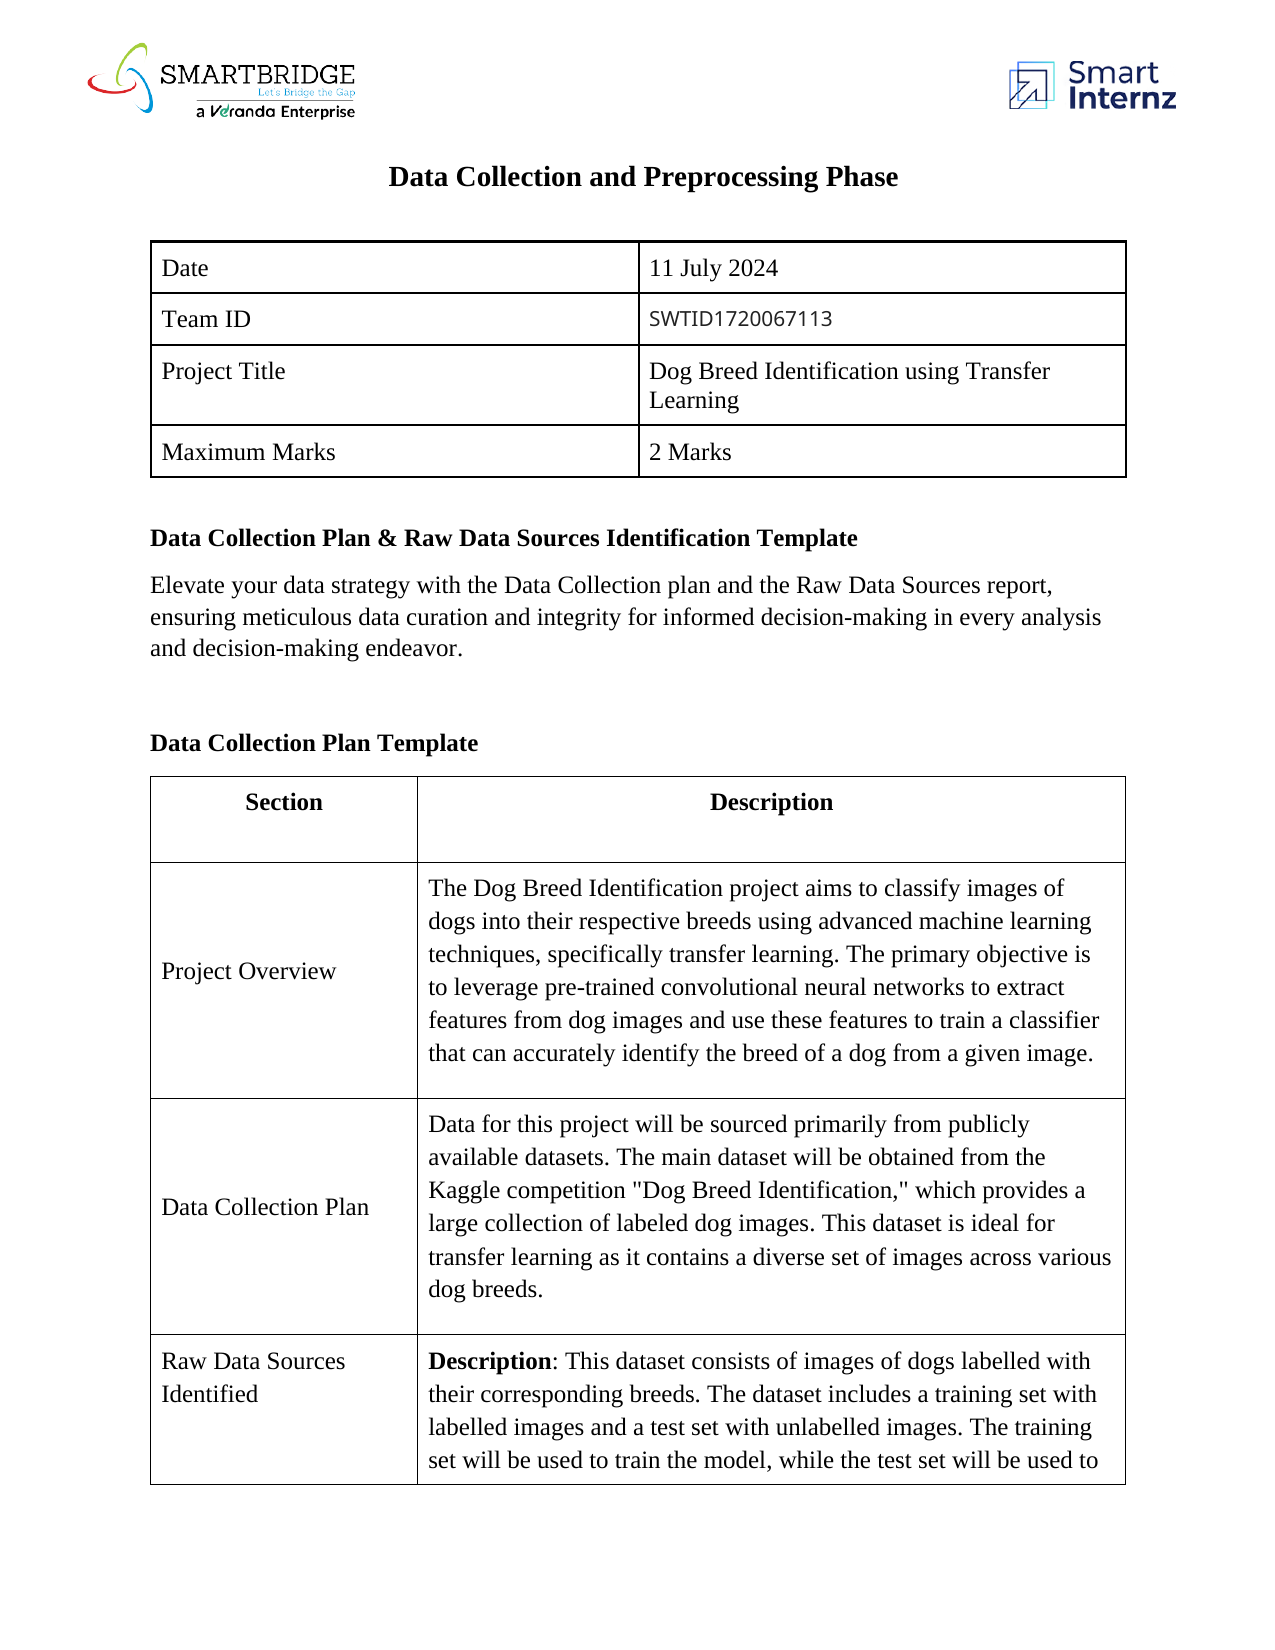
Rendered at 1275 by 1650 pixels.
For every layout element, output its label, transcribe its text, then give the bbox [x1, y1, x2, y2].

table_cell Dog Breed Identification using Transfer Learning [640, 346, 1125, 424]
table_header Description [418, 777, 1125, 862]
table_header Section [151, 777, 417, 862]
text Data Collection and Preprocessing Phase [150, 159, 1125, 193]
text Data Collection Plan Template [150, 728, 1125, 757]
text Elevate your data strategy with the Data Collection plan and the Raw Data Sources report, ensuring meticulous data curation and integrity for informed decision-making in every analysis and decision-making endeavor. [150, 571, 1125, 661]
table_cell Project Title [152, 346, 638, 424]
text Data Collection Plan & Raw Data Sources Identification Template [150, 523, 1125, 552]
picture [73, 20, 370, 142]
table_cell The Dog Breed Identification project aims to classify images of dogs into their respective breeds using advanced machine learning techniques, specifically transfer learning. The primary objective is to leverage pre-trained convolutional neural networks to extract features from dog images and use these features to train a classifier that can accurately identify the breed of a dog from a given image. [418, 863, 1125, 1098]
table_cell Project Overview [151, 863, 417, 1098]
table_cell SWTID1720067113 [640, 294, 1125, 344]
table_cell Data Collection Plan [151, 1099, 417, 1334]
picture [1004, 61, 1181, 109]
table_cell Data for this project will be sourced primarily from publicly available datasets. The main dataset will be obtained from the Kaggle competition "Dog Breed Identification," which provides a large collection of labeled dog images. This dataset is ideal for transfer learning as it contains a diverse set of images across various dog breeds. [418, 1099, 1125, 1334]
table_header 11 July 2024 [640, 243, 1125, 292]
table_cell Maximum Marks [152, 426, 638, 476]
table_cell Team ID [152, 294, 638, 344]
table_cell Raw Data Sources Identified [151, 1335, 417, 1484]
table_header Date [152, 243, 638, 292]
table_cell 2 Marks [640, 426, 1125, 476]
